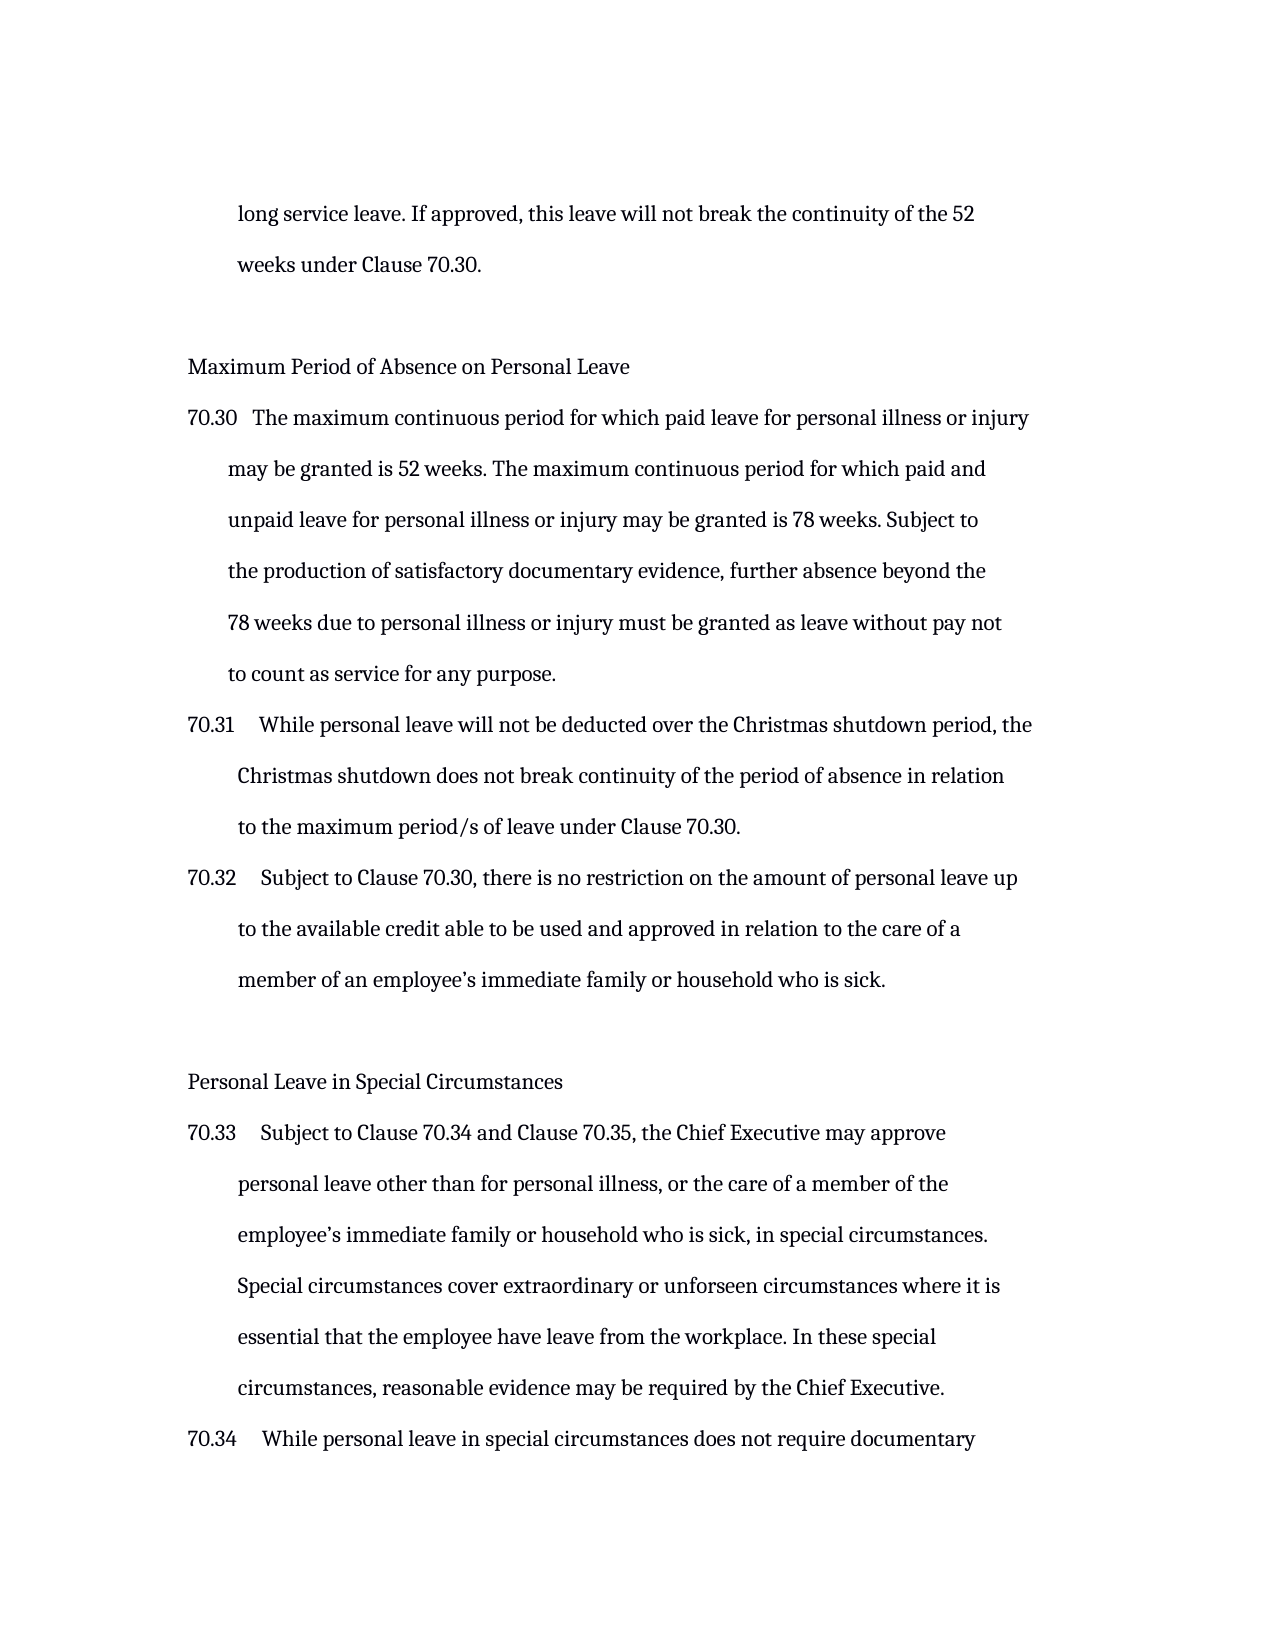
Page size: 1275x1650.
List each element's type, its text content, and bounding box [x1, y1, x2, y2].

text to the available credit able to be used and approved in relation to the care of a [187, 916, 1087, 942]
text member of an employee’s immediate family or household who is sick. [187, 967, 1087, 993]
text 70.33 Subject to Clause 70.34 and Clause 70.35, the Chief Executive may approve [187, 1120, 1087, 1146]
text to the maximum period/s of leave under Clause 70.30. [187, 813, 1087, 840]
text circumstances, reasonable evidence may be required by the Chief Executive. [187, 1375, 1087, 1401]
text the production of satisfactory documentary evidence, further absence beyond the [187, 558, 1087, 585]
text to count as service for any purpose. [187, 660, 1087, 687]
text employee’s immediate family or household who is sick, in special circumstances. [187, 1222, 1087, 1248]
text 70.32 Subject to Clause 70.30, there is no restriction on the amount of personal leave up [187, 864, 1087, 891]
text Personal Leave in Special Circumstances [187, 1069, 1087, 1095]
text personal leave other than for personal illness, or the care of a member of the [187, 1171, 1087, 1197]
text may be granted is 52 weeks. The maximum continuous period for which paid and [187, 456, 1087, 483]
text 70.30 The maximum continuous period for which paid leave for personal illness or injury [187, 405, 1087, 432]
text Christmas shutdown does not break continuity of the period of absence in relation [187, 762, 1087, 789]
text unpaid leave for personal illness or injury may be granted is 78 weeks. Subject to [187, 507, 1087, 534]
text 70.34 While personal leave in special circumstances does not require documentary [187, 1426, 1087, 1452]
text weeks under Clause 70.30. [187, 252, 1087, 278]
text 78 weeks due to personal illness or injury must be granted as leave without pay not [187, 609, 1087, 636]
text long service leave. If approved, this leave will not break the continuity of the 52 [187, 201, 1087, 227]
text Special circumstances cover extraordinary or unforseen circumstances where it is [187, 1273, 1087, 1299]
text essential that the employee have leave from the workplace. In these special [187, 1324, 1087, 1350]
text 70.31 While personal leave will not be deducted over the Christmas shutdown period, the [187, 711, 1087, 738]
text Maximum Period of Absence on Personal Leave [187, 354, 1087, 381]
